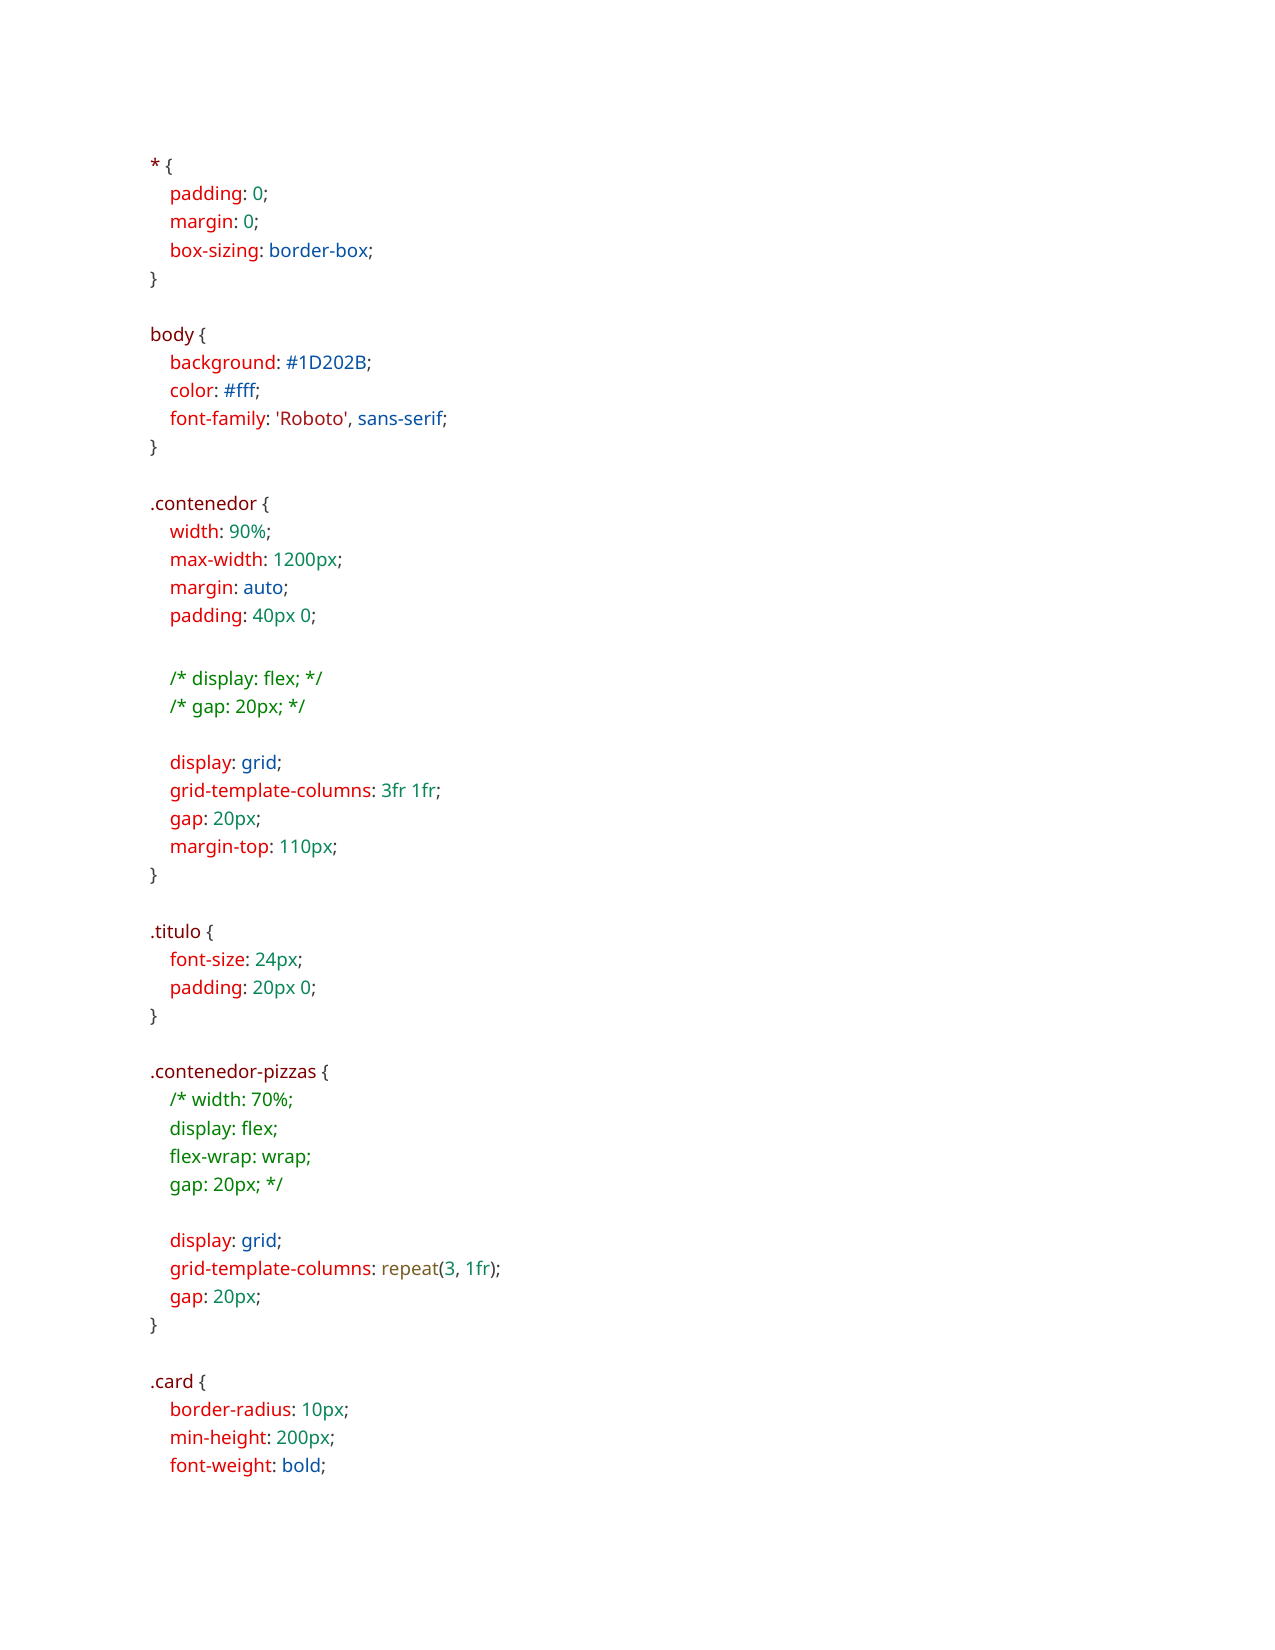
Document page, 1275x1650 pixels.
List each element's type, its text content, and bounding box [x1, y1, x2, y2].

text gap: 20px; [150, 1281, 1125, 1309]
text gap: 20px; */ [150, 1168, 1125, 1197]
text font-family: 'Roboto', sans-serif; [150, 403, 1125, 431]
text border-radius: 10px; [150, 1393, 1125, 1422]
text padding: 40px 0; [150, 600, 1125, 628]
text margin: auto; [150, 572, 1125, 600]
text /* display: flex; */ [150, 662, 1125, 690]
text .card { [150, 1365, 1125, 1393]
text } [150, 262, 1125, 291]
text body { [150, 319, 1125, 347]
text /* gap: 20px; */ [150, 690, 1125, 718]
text } [150, 1000, 1125, 1028]
text gap: 20px; [150, 803, 1125, 831]
text width: 90%; [150, 516, 1125, 544]
text padding: 0; [150, 178, 1125, 206]
text .contenedor { [150, 487, 1125, 516]
text font-size: 24px; [150, 943, 1125, 972]
text margin-top: 110px; [150, 831, 1125, 859]
text background: #1D202B; [150, 347, 1125, 375]
text font-weight: bold; [150, 1450, 1125, 1478]
text padding: 20px 0; [150, 972, 1125, 1000]
text grid-template-columns: repeat(3, 1fr); [150, 1253, 1125, 1281]
text } [150, 1309, 1125, 1337]
text .titulo { [150, 915, 1125, 943]
text grid-template-columns: 3fr 1fr; [150, 775, 1125, 803]
text } [150, 431, 1125, 459]
text * { [150, 150, 1125, 178]
text color: #fff; [150, 375, 1125, 403]
text } [150, 859, 1125, 887]
text display: flex; [150, 1112, 1125, 1140]
text box-sizing: border-box; [150, 234, 1125, 262]
text margin: 0; [150, 206, 1125, 234]
text flex-wrap: wrap; [150, 1140, 1125, 1168]
text display: grid; [150, 1225, 1125, 1253]
text display: grid; [150, 747, 1125, 775]
text min-height: 200px; [150, 1422, 1125, 1450]
text /* width: 70%; [150, 1084, 1125, 1112]
text .contenedor-pizzas { [150, 1056, 1125, 1084]
text max-width: 1200px; [150, 544, 1125, 572]
